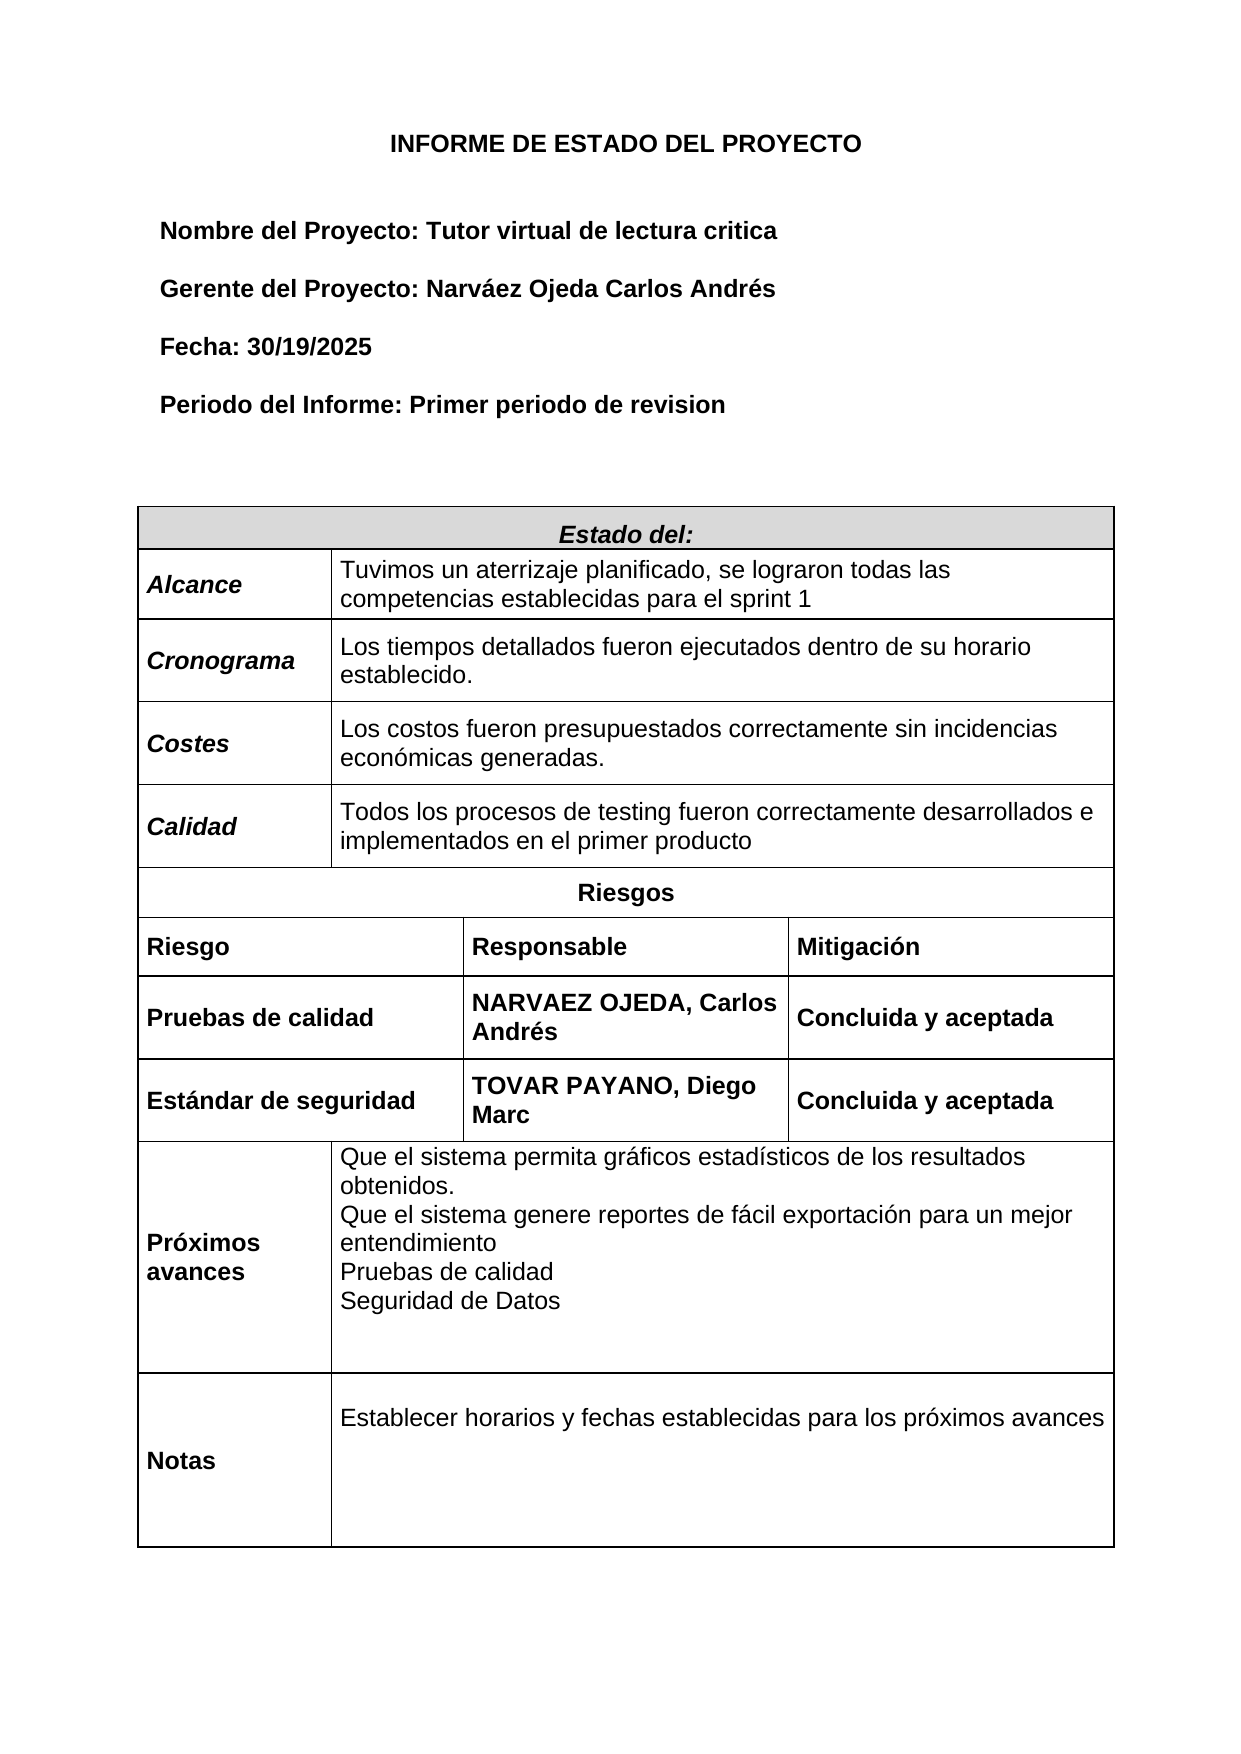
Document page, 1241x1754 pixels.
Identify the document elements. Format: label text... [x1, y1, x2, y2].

table_cell Costes [139, 702, 331, 784]
table_cell Próximos avances [139, 1142, 331, 1372]
table_cell Cronograma [139, 620, 331, 701]
table_cell Pruebas de calidad [139, 977, 463, 1058]
table_cell Alcance [139, 550, 331, 618]
table_cell Riesgos [139, 868, 1113, 917]
table_cell Riesgo [139, 918, 463, 975]
table_cell Tuvimos un aterrizaje planificado, se lograron todas las competencias establecidas para el sprint 1 [332, 550, 1113, 618]
text Periodo del Informe: Primer periodo de revision [159, 390, 1092, 418]
text Gerente del Proyecto: Narváez Ojeda Carlos Andrés [159, 274, 1092, 303]
table_header Estado del: [139, 507, 1113, 548]
text Fecha: 30/19/2025 [159, 332, 1092, 361]
table_cell NARVAEZ OJEDA, Carlos Andrés [464, 977, 788, 1058]
table_cell TOVAR PAYANO, Diego Marc [464, 1060, 788, 1141]
table_cell Establecer horarios y fechas establecidas para los próximos avances [332, 1374, 1113, 1546]
table_cell Calidad [139, 785, 331, 866]
text Nombre del Proyecto: Tutor virtual de lectura critica [159, 216, 1092, 245]
table_cell Notas [139, 1374, 331, 1546]
table_cell Concluida y aceptada [789, 977, 1113, 1058]
table_cell Los tiempos detallados fueron ejecutados dentro de su horario establecido. [332, 620, 1113, 701]
table_cell Estándar de seguridad [139, 1060, 463, 1141]
table_cell Que el sistema permita gráficos estadísticos de los resultados obtenidos. Que el sistema genere reportes de fácil exportación para un mejor entendimiento Pruebas de calidad Seguridad de Datos [332, 1142, 1113, 1372]
table_cell Concluida y aceptada [789, 1060, 1113, 1141]
table_cell Todos los procesos de testing fueron correctamente desarrollados e implementados en el primer producto [332, 785, 1113, 866]
subtitle Informe DE estado DEL PROYECTO [159, 129, 1092, 158]
table_cell Responsable [464, 918, 788, 975]
table_cell Mitigación [789, 918, 1113, 975]
table_cell Los costos fueron presupuestados correctamente sin incidencias económicas generadas. [332, 702, 1113, 784]
